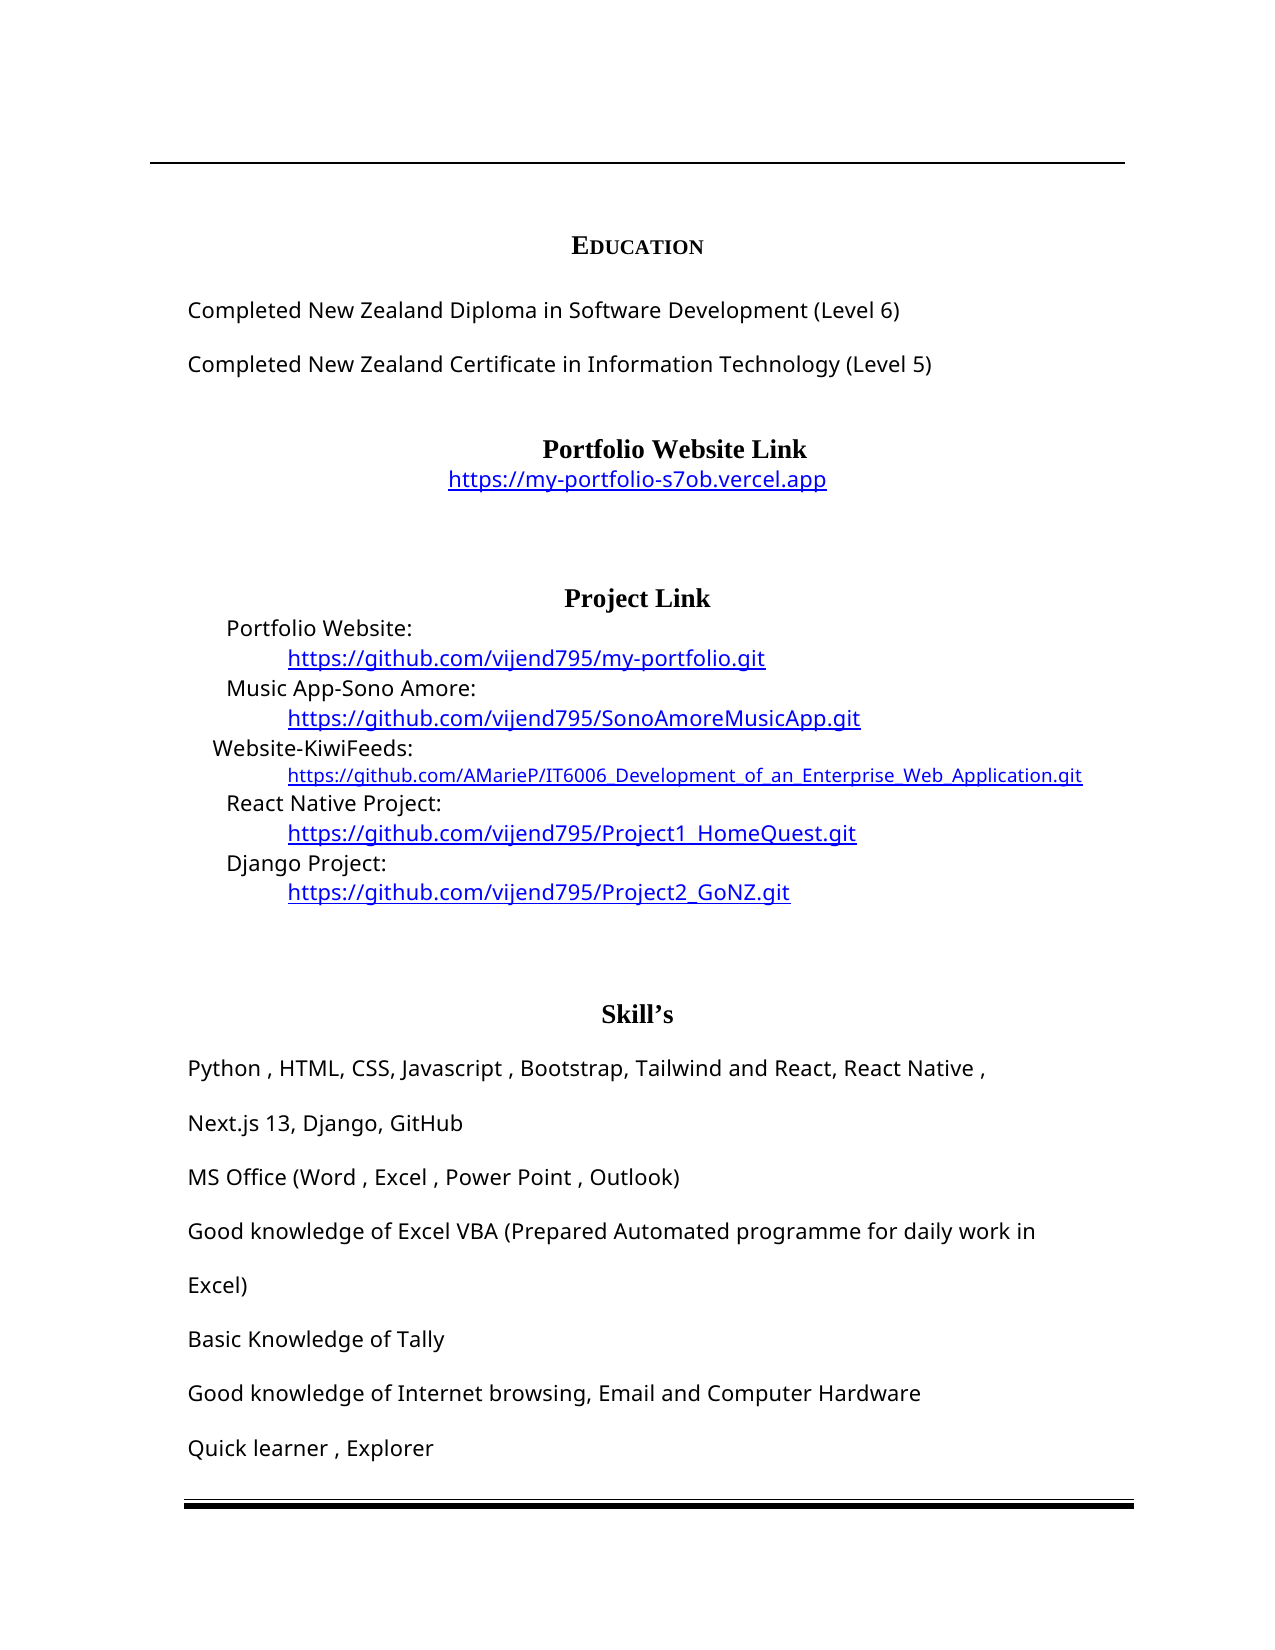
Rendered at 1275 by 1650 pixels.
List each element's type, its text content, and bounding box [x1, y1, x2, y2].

text Completed New Zealand Diploma in Software Development (Level 6) [187, 271, 1078, 325]
text EDUCATION [137, 229, 1137, 260]
text Portfolio Website Link [137, 433, 1137, 464]
text Skill’s [137, 998, 1137, 1029]
text Quick learner , Explorer [187, 1408, 1078, 1462]
text Python , HTML, CSS, Javascript , Bootstrap, Tailwind and React, React Native , [187, 1029, 1078, 1083]
text https://my-portfolio-s7ob.vercel.app [137, 464, 1137, 494]
text Good knowledge of Excel VBA (Prepared Automated programme for daily work in Excel) [187, 1191, 1078, 1300]
text Django Project: [226, 847, 1137, 877]
text Music App-Sono Amore: [151, 673, 1137, 703]
text Basic Knowledge of Tally [187, 1300, 1078, 1354]
text React Native Project: [226, 788, 1137, 818]
text https://github.com/vijend795/Project1_HomeQuest.git [226, 818, 1137, 847]
text Good knowledge of Internet browsing, Email and Computer Hardware [187, 1354, 1078, 1408]
text Completed New Zealand Certificate in Information Technology (Level 5) [187, 325, 1078, 379]
text https://github.com/vijend795/my-portfolio.git [226, 643, 1137, 673]
text Next.js 13, Django, GitHub [187, 1083, 1078, 1137]
text Website-KiwiFeeds: [137, 733, 1137, 762]
text Portfolio Website: [226, 613, 1137, 643]
text MS Office (Word , Excel , Power Point , Outlook) [187, 1137, 1078, 1191]
text Project Link [137, 582, 1137, 613]
text https://github.com/vijend795/Project2_GoNZ.git [226, 877, 1137, 907]
text https://github.com/AMarieP/IT6006_Development_of_an_Enterprise_Web_Application.git [212, 762, 1137, 788]
text https://github.com/vijend795/SonoAmoreMusicApp.git [212, 703, 1137, 733]
